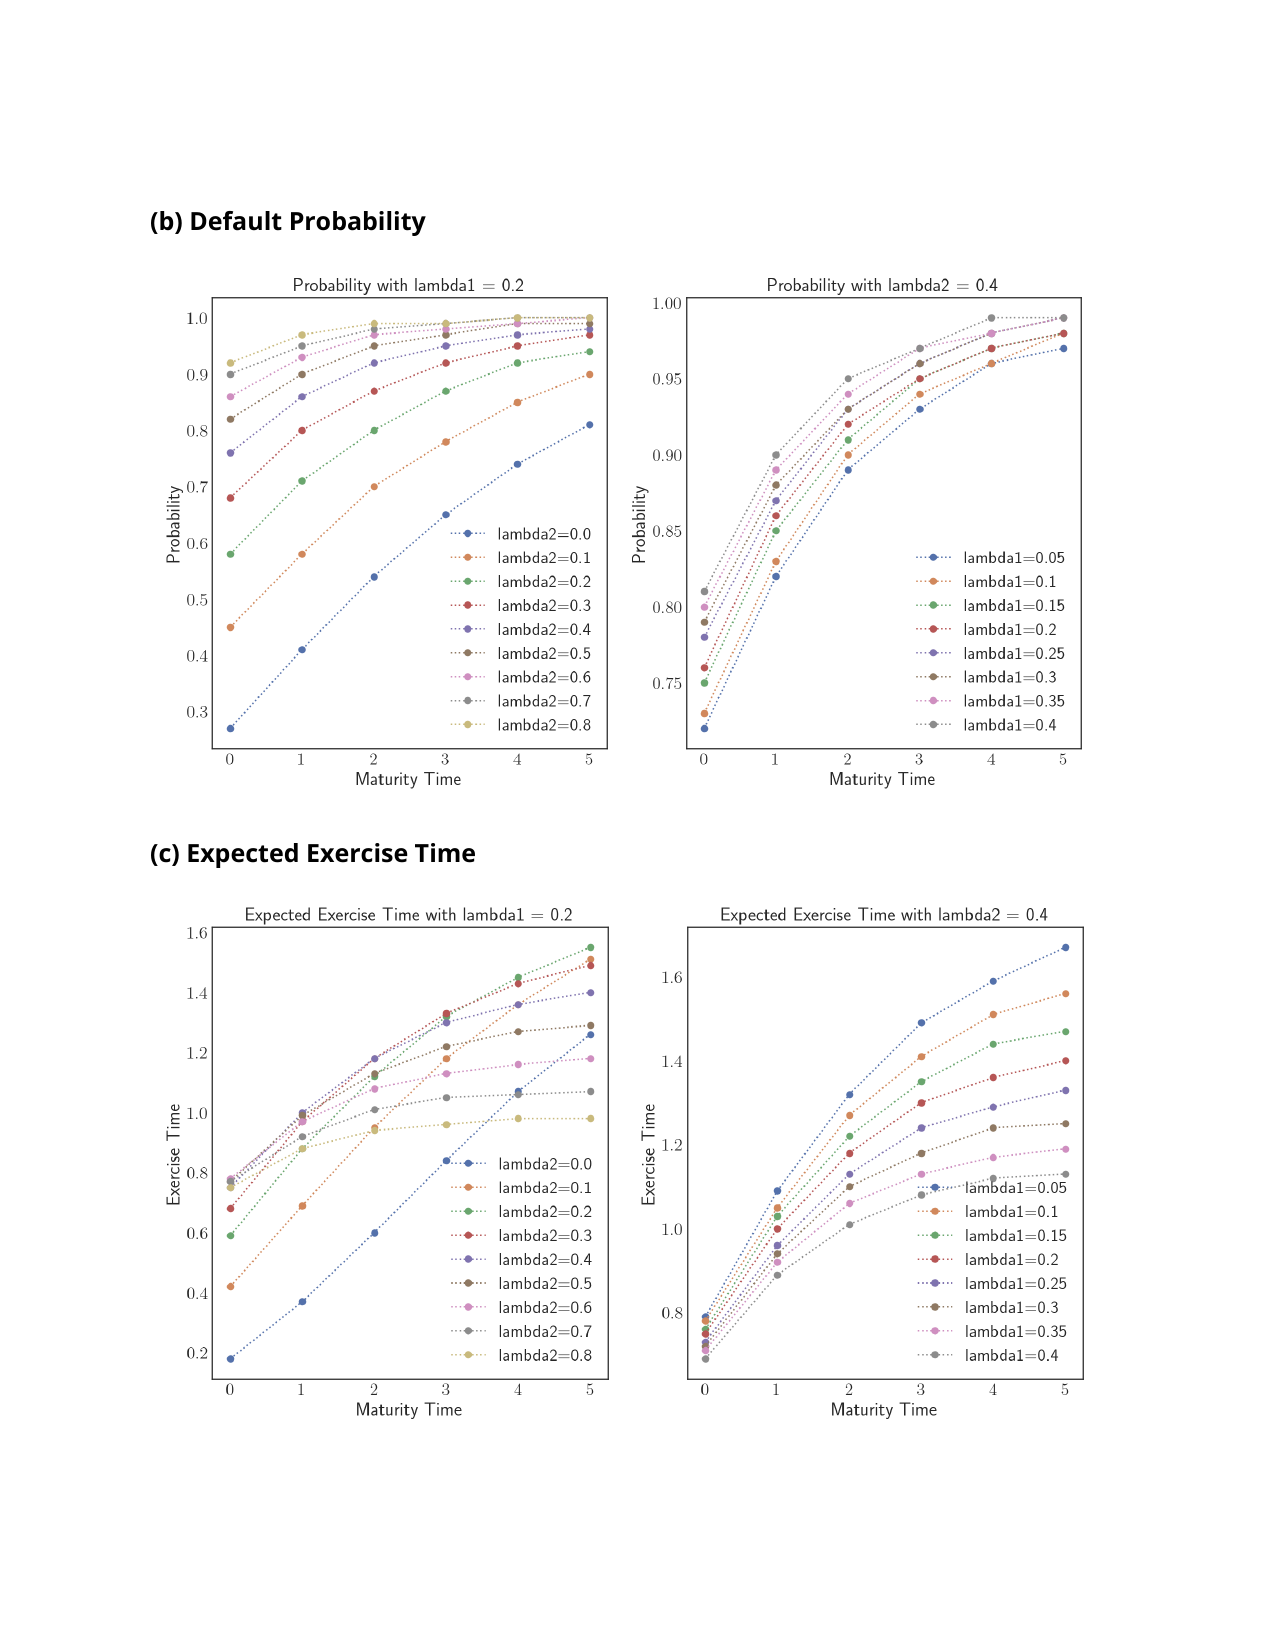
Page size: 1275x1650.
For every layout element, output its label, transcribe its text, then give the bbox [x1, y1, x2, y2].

picture [150, 266, 1125, 806]
subtitle (b) Default Probability [150, 203, 1125, 237]
picture [150, 898, 1125, 1437]
subtitle (c) Expected Exercise Time [150, 835, 1125, 869]
